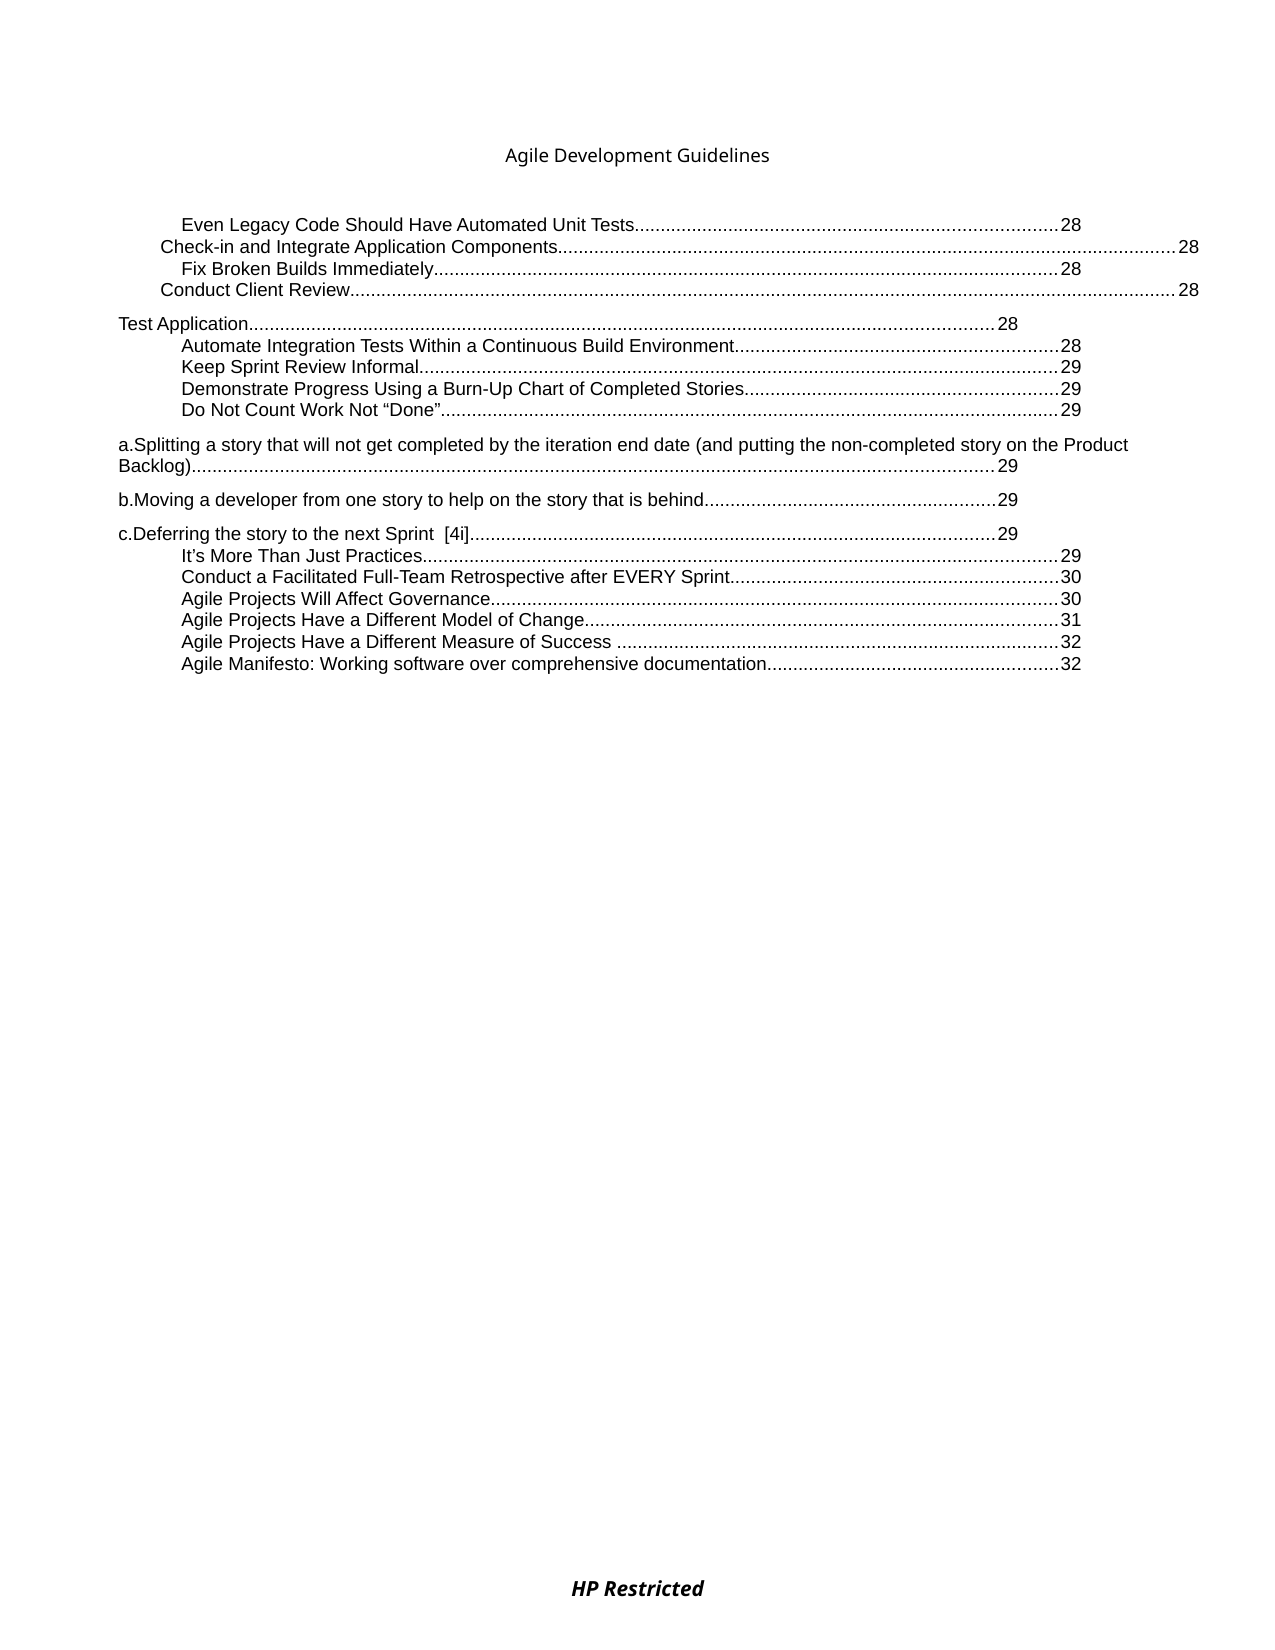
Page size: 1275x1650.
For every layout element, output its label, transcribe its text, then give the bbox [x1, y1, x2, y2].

text Conduct a Facilitated Full-Team Retrospective after EVERY Sprint 30 [181, 566, 1157, 588]
text c.Deferring the story to the next Sprint [4i] 29 [118, 523, 1157, 544]
text Agile Manifesto: Working software over comprehensive documentation 32 [181, 652, 1157, 674]
text Keep Sprint Review Informal 29 [181, 356, 1157, 378]
text Agile Projects Will Affect Governance 30 [181, 588, 1157, 609]
text Do Not Count Work Not “Done” 29 [181, 399, 1157, 421]
text It’s More Than Just Practices 29 [181, 544, 1157, 566]
text Demonstrate Progress Using a Burn-Up Chart of Completed Stories 29 [181, 378, 1157, 399]
text Fix Broken Builds Immediately 28 [181, 257, 1157, 279]
text Even Legacy Code Should Have Automated Unit Tests 28 [181, 214, 1157, 236]
text Automate Integration Tests Within a Continuous Build Environment 28 [181, 334, 1157, 356]
text b.Moving a developer from one story to help on the story that is behind 29 [118, 489, 1157, 511]
text Agile Projects Have a Different Model of Change 31 [181, 609, 1157, 631]
text Test Application 28 [118, 313, 1157, 334]
text Conduct Client Review 28 [160, 279, 1157, 301]
text a.Splitting a story that will not get completed by the iteration end date (and putting the non-completed story on the Product Backlog). 29 [118, 433, 1157, 476]
text Check-in and Integrate Application Components 28 [160, 236, 1157, 257]
text Agile Projects Have a Different Measure of Success 32 [181, 631, 1157, 652]
